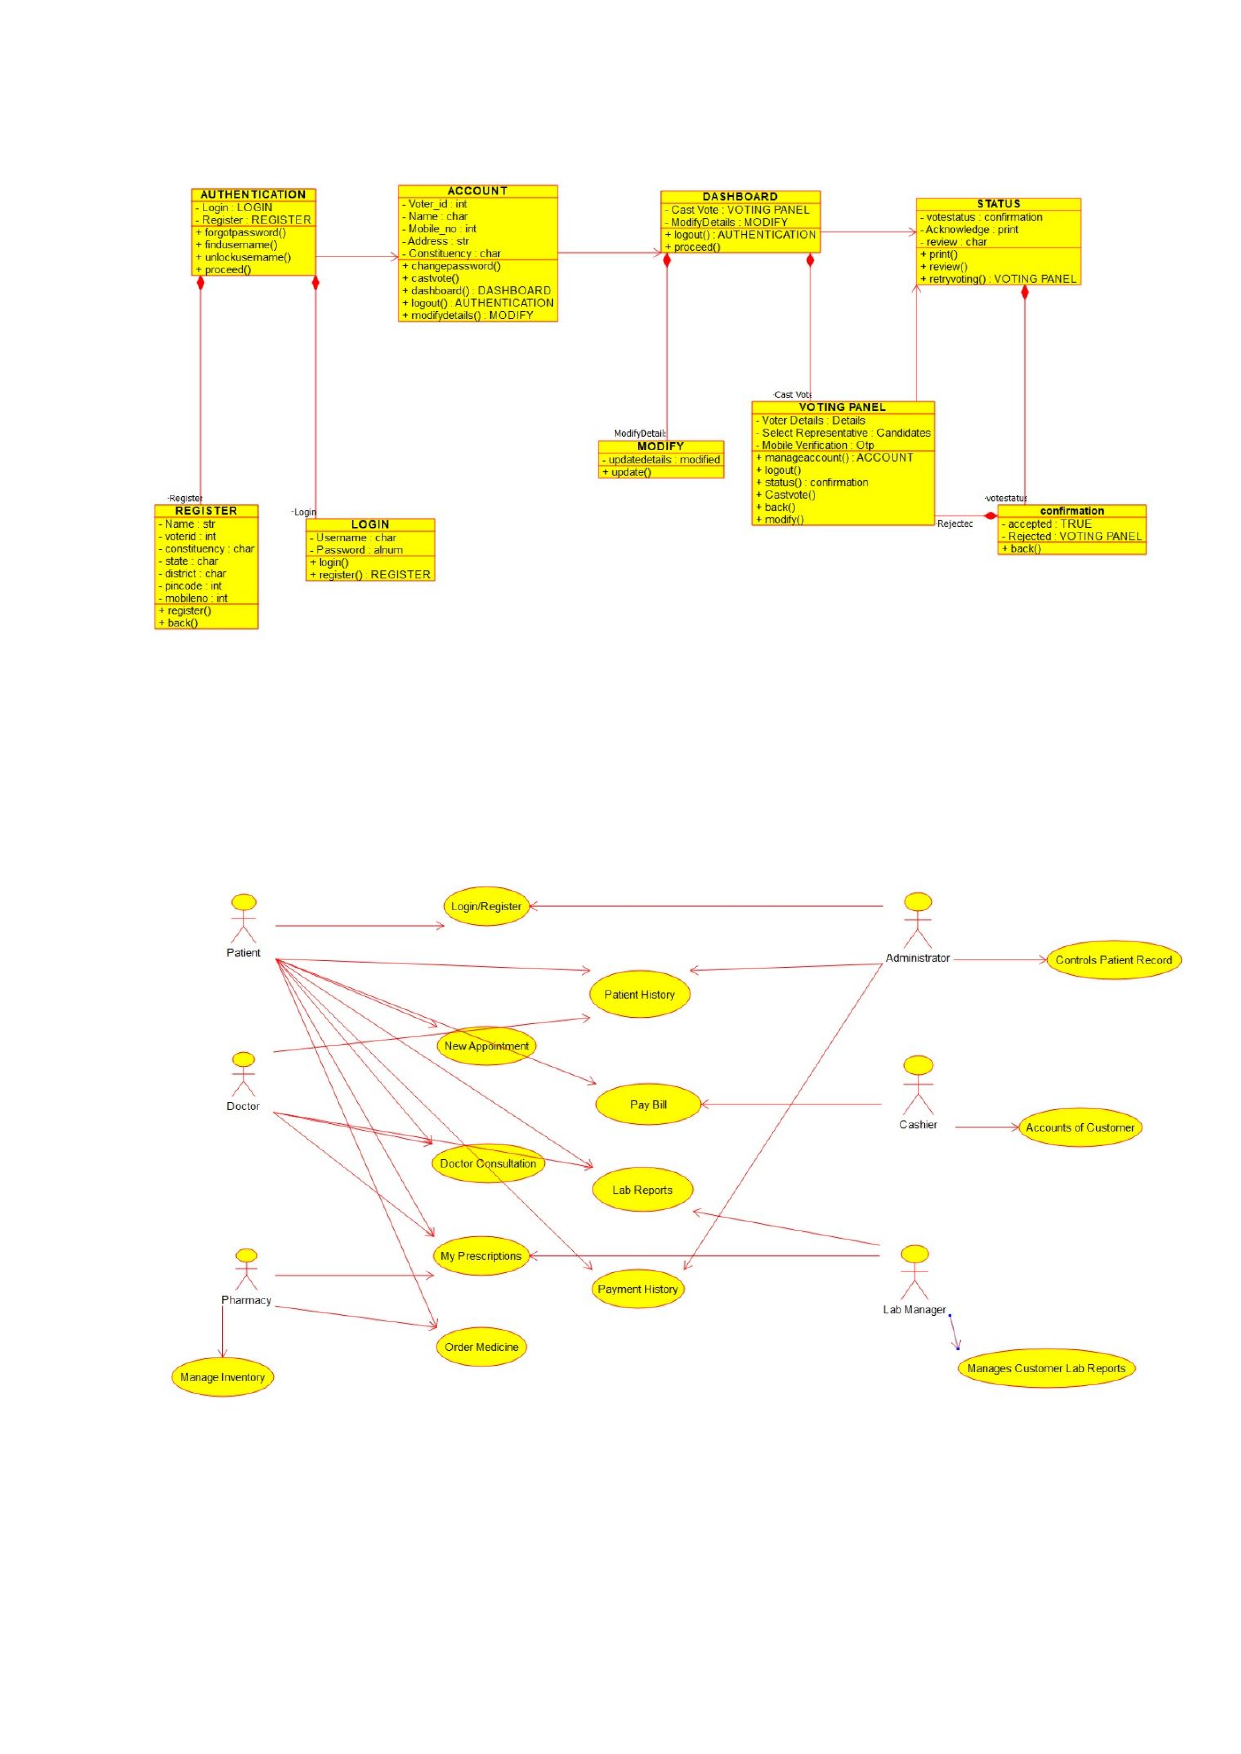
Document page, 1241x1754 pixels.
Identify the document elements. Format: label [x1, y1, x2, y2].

picture [150, 846, 1196, 1421]
picture [150, 150, 1178, 734]
